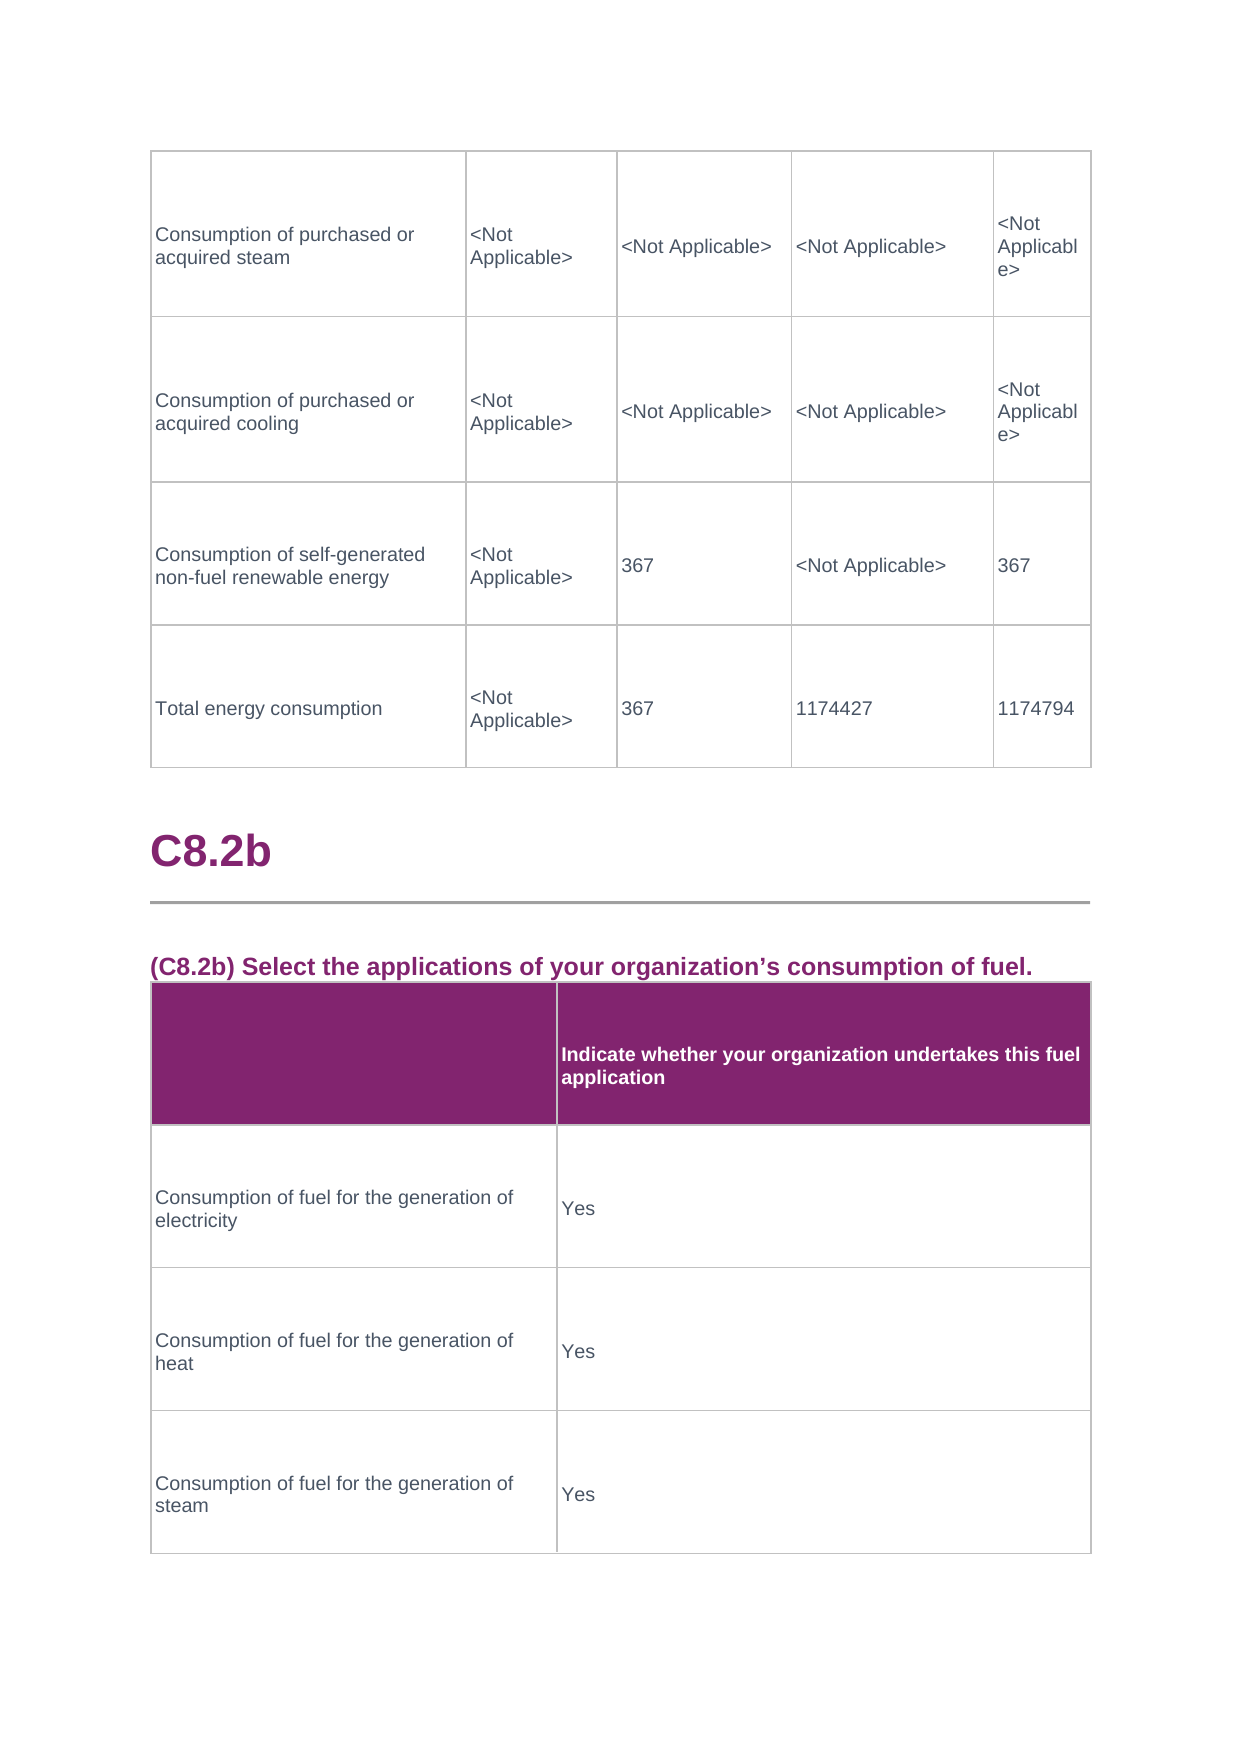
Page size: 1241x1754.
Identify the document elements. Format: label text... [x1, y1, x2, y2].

table_cell Consumption of purchased or acquired steam [152, 152, 465, 316]
table_cell <Not Applicable> [618, 317, 791, 481]
table_cell 367 [994, 483, 1090, 624]
table_cell <Not Applicable> [792, 317, 993, 481]
table_cell 1174794 [994, 626, 1090, 767]
table_cell Total energy consumption [152, 626, 465, 767]
table_cell 1174427 [792, 626, 993, 767]
table_cell 367 [618, 483, 791, 624]
table_cell Consumption of self-generated non-fuel renewable energy [152, 483, 465, 624]
table_cell Consumption of fuel for the generation of heat [152, 1268, 556, 1409]
table_cell Consumption of fuel for the generation of electricity [152, 1126, 556, 1267]
table_cell <Not Applicable> [618, 152, 791, 316]
table_cell Consumption of fuel for the generation of steam [152, 1411, 556, 1552]
table_cell <Not Applicable> [467, 483, 616, 624]
table_header Indicate whether your organization undertakes this fuel application [558, 983, 1090, 1124]
table_header [152, 983, 556, 1124]
table_cell <Not Applicable> [467, 317, 616, 481]
table_cell Yes [558, 1126, 1090, 1267]
subtitle (C8.2b) Select the applications of your organization’s consumption of fuel. [150, 952, 1090, 981]
table_cell 367 [618, 626, 791, 767]
table_cell <Not Applicable> [994, 317, 1090, 481]
table_cell <Not Applicable> [994, 152, 1090, 316]
table_cell Consumption of purchased or acquired cooling [152, 317, 465, 481]
table_cell Yes [558, 1411, 1090, 1552]
table_cell Yes [558, 1268, 1090, 1409]
subtitle C8.2b [150, 768, 1090, 876]
table_cell <Not Applicable> [792, 152, 993, 316]
table_cell <Not Applicable> [467, 152, 616, 316]
table_cell <Not Applicable> [792, 483, 993, 624]
table_cell <Not Applicable> [467, 626, 616, 767]
